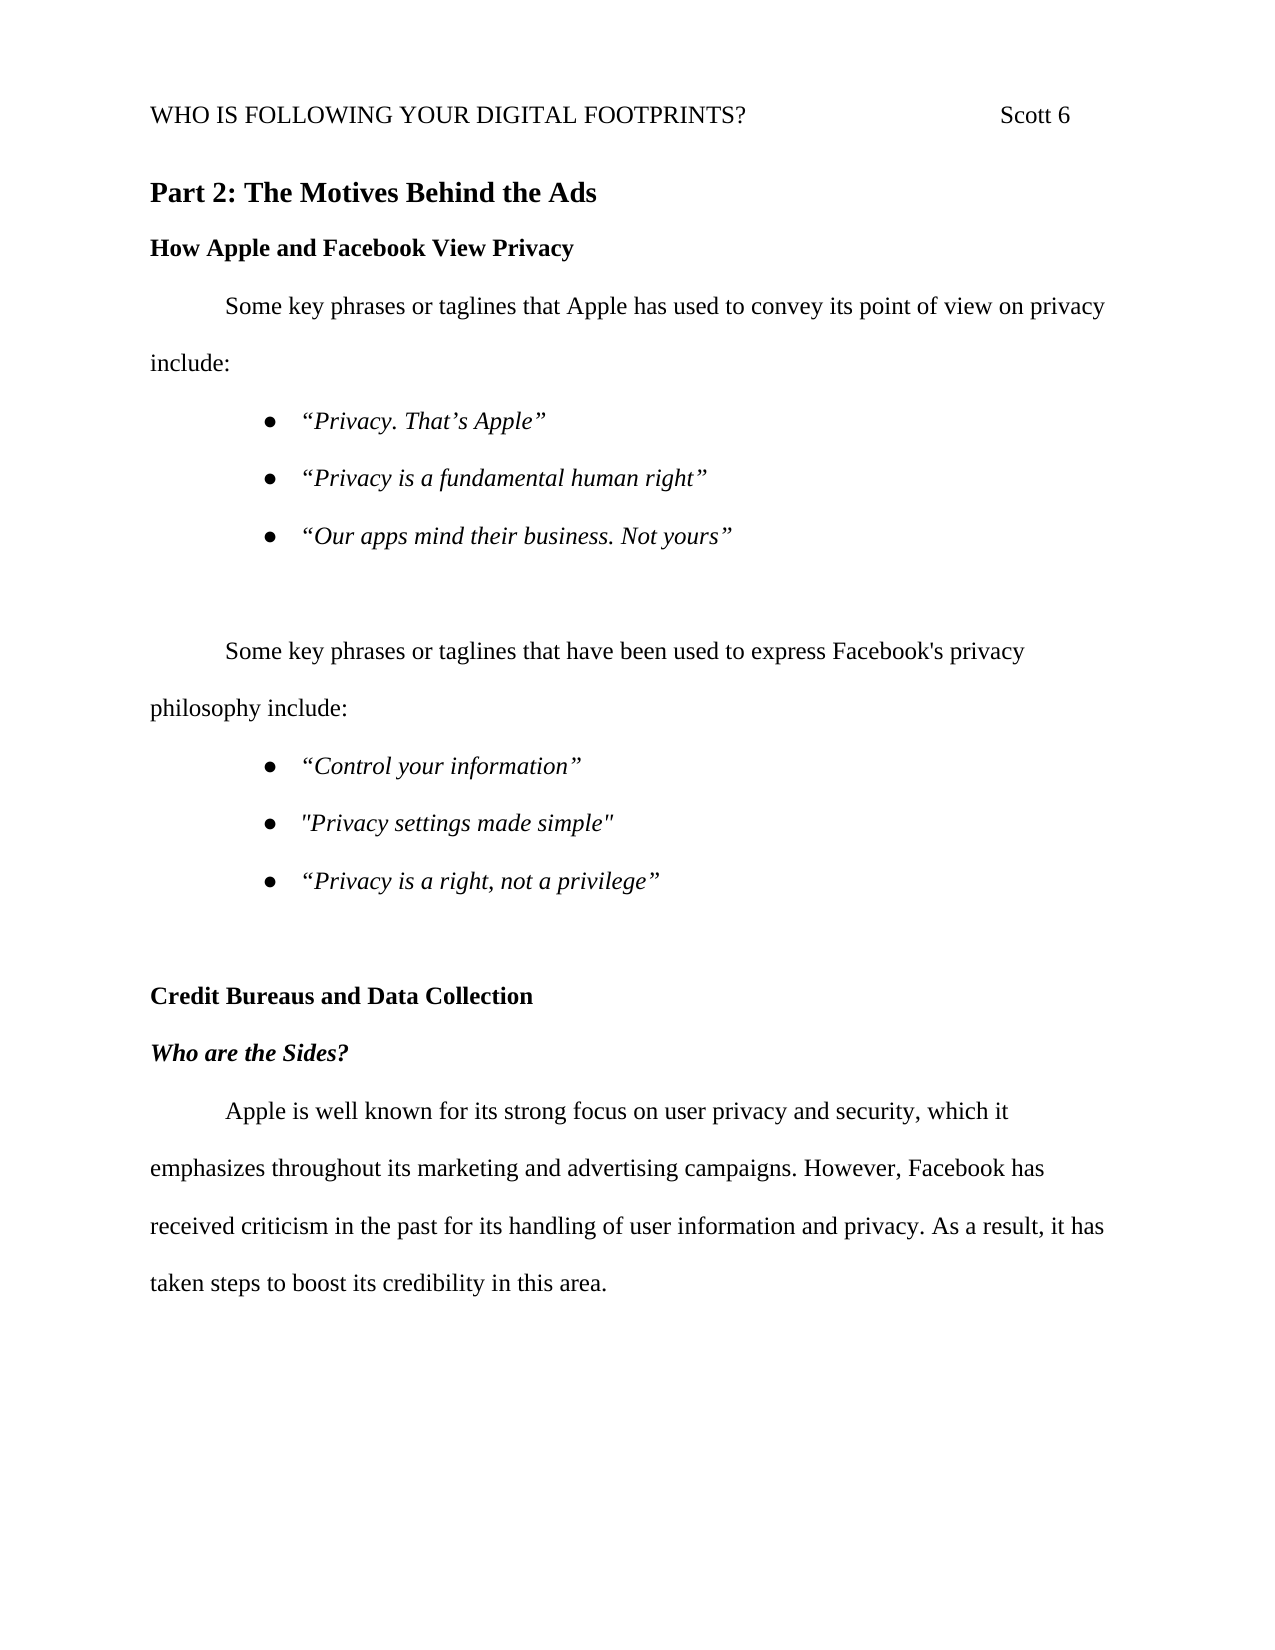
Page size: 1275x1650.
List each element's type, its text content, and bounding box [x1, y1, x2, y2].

subtitle Credit Bureaus and Data Collection [150, 981, 1125, 1010]
list “Control your information” [262, 751, 1125, 780]
text Some key phrases or taglines that have been used to express Facebook's privacy philosophy include: [150, 636, 1125, 722]
text Some key phrases or taglines that Apple has used to convey its point of view on privacy include: [150, 291, 1125, 377]
text Apple is well known for its strong focus on user privacy and security, which it emphasizes throughout its marketing and advertising campaigns. However, Facebook has received criticism in the past for its handling of user information and privacy. As a result, it has taken steps to boost its credibility in this area. [150, 1096, 1125, 1297]
list “Privacy. That’s Apple” [262, 406, 1125, 435]
list “Our apps mind their business. Not yours” [262, 521, 1125, 550]
list “Privacy is a right, not a privilege” [262, 866, 1125, 895]
list “Privacy is a fundamental human right” [262, 463, 1125, 492]
list "Privacy settings made simple" [262, 808, 1125, 837]
subtitle How Apple and Facebook View Privacy [150, 233, 1125, 262]
subtitle Who are the Sides? [150, 1038, 1125, 1067]
text Part 2: The Motives Behind the Ads [150, 175, 1125, 208]
